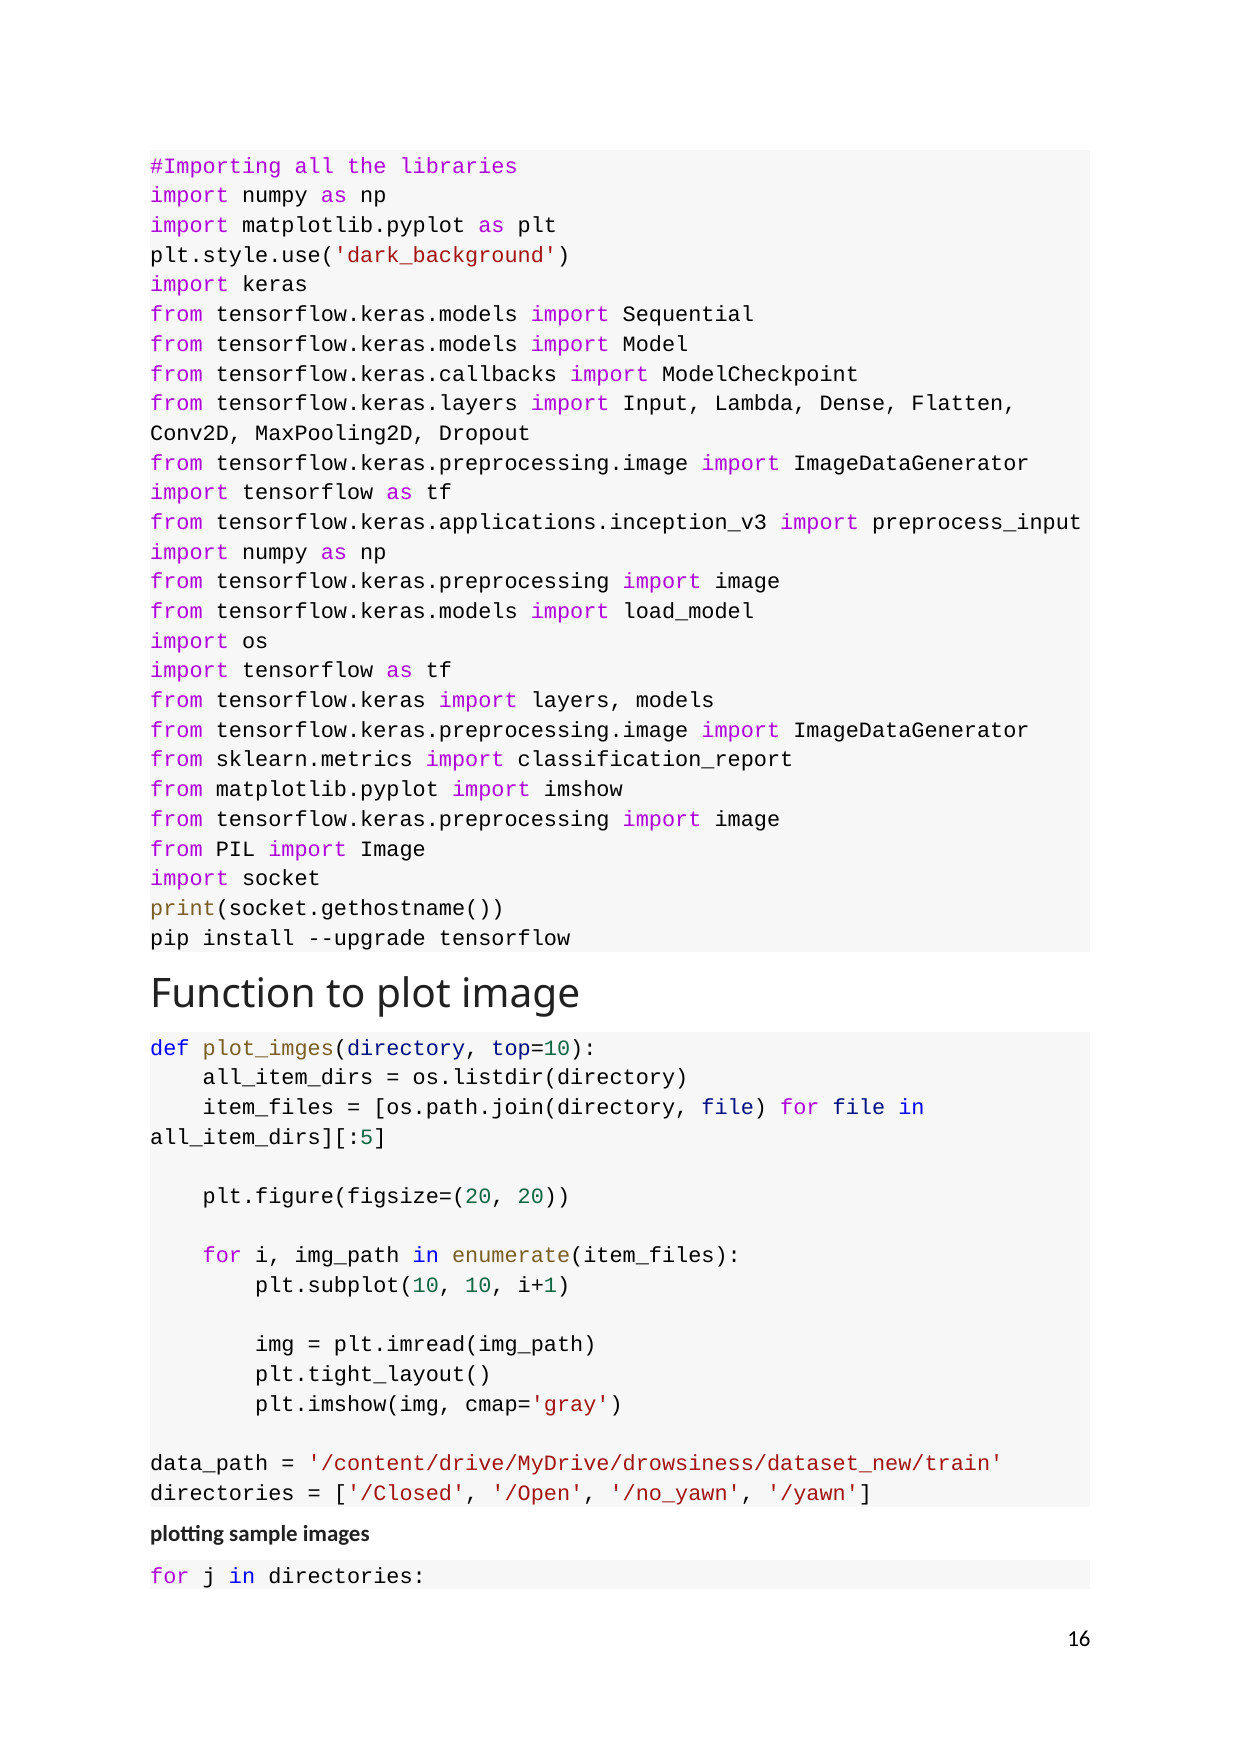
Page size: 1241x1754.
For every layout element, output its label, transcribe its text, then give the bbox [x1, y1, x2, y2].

text import socket [150, 862, 1090, 892]
text data_path = '/content/drive/MyDrive/drowsiness/dataset_new/train' [150, 1447, 1090, 1477]
text from tensorflow.keras.models import Sequential [150, 298, 1090, 328]
text pip install --upgrade tensorflow [150, 922, 1090, 952]
text plt.tight_layout() [150, 1358, 1090, 1388]
text item_files = [os.path.join(directory, file) for file in all_item_dirs][:5] [150, 1091, 1090, 1151]
text from tensorflow.keras.preprocessing.image import ImageDataGenerator [150, 447, 1090, 477]
text import numpy as np [150, 180, 1090, 209]
text plt.imshow(img, cmap='gray') [150, 1388, 1090, 1418]
text import matplotlib.pyplot as plt [150, 209, 1090, 239]
text from sklearn.metrics import classification_report [150, 744, 1090, 773]
text img = plt.imread(img_path) [150, 1329, 1090, 1358]
text from PIL import Image [150, 833, 1090, 862]
text from tensorflow.keras.callbacks import ModelCheckpoint [150, 358, 1090, 387]
text for j in directories: [150, 1560, 1090, 1589]
text from tensorflow.keras.preprocessing import image [150, 566, 1090, 595]
text plt.style.use('dark_background') [150, 239, 1090, 269]
text def plot_imges(directory, top=10): [150, 1032, 1090, 1062]
text from tensorflow.keras.models import Model [150, 328, 1090, 358]
text print(socket.gethostname()) [150, 892, 1090, 922]
text from tensorflow.keras import layers, models [150, 684, 1090, 714]
text import tensorflow as tf [150, 655, 1090, 684]
text from tensorflow.keras.applications.inception_v3 import preprocess_input [150, 506, 1090, 536]
text for i, img_path in enumerate(item_files): [150, 1240, 1090, 1269]
text directories = ['/Closed', '/Open', '/no_yawn', '/yawn'] [150, 1477, 1090, 1507]
text from matplotlib.pyplot import imshow [150, 773, 1090, 803]
text plotting sample images [150, 1519, 1090, 1547]
text #Importing all the libraries [150, 150, 1090, 180]
text import numpy as np [150, 536, 1090, 566]
text from tensorflow.keras.preprocessing.image import ImageDataGenerator [150, 714, 1090, 744]
text plt.subplot(10, 10, i+1) [150, 1269, 1090, 1299]
text all_item_dirs = os.listdir(directory) [150, 1062, 1090, 1091]
text import keras [150, 269, 1090, 298]
text plt.figure(figsize=(20, 20)) [150, 1180, 1090, 1210]
text from tensorflow.keras.models import load_model [150, 595, 1090, 625]
text from tensorflow.keras.preprocessing import image [150, 803, 1090, 833]
text Function to plot image [150, 964, 1090, 1019]
text import tensorflow as tf [150, 477, 1090, 506]
text from tensorflow.keras.layers import Input, Lambda, Dense, Flatten, Conv2D, MaxPooling2D, Dropout [150, 387, 1090, 447]
text import os [150, 625, 1090, 655]
